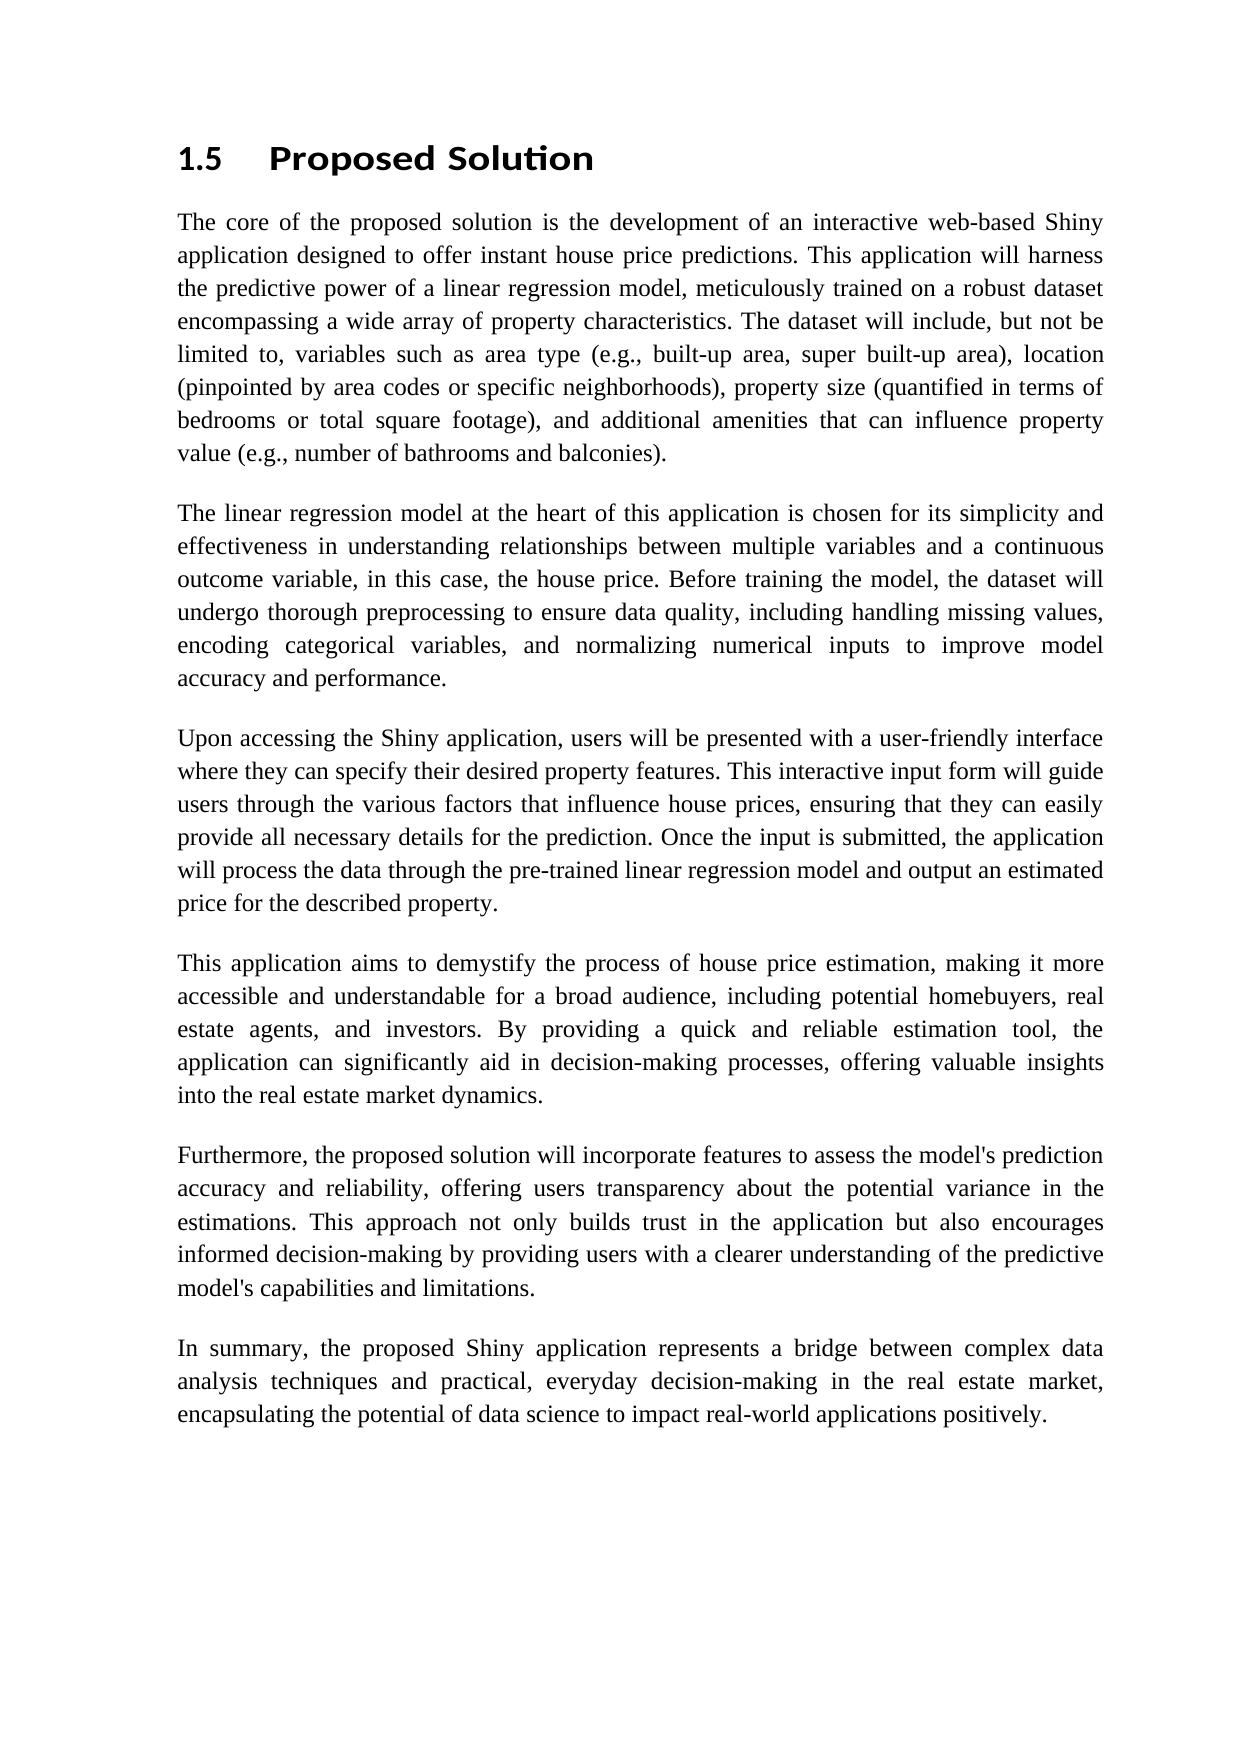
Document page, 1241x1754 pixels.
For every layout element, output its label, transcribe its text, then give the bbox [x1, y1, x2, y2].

text In summary, the proposed Shiny application represents a bridge between complex data analysis techniques and practical, everyday decision-making in the real estate market, encapsulating the potential of data science to impact real-world applications positively. [177, 1333, 1105, 1427]
text Furthermore, the proposed solution will incorporate features to assess the model's prediction accuracy and reliability, offering users transparency about the potential variance in the estimations. This approach not only builds trust in the application but also encourages informed decision-making by providing users with a clearer understanding of the predictive model's capabilities and limitations. [177, 1141, 1105, 1301]
text The core of the proposed solution is the development of an interactive web-based Shiny application designed to offer instant house price predictions. This application will harness the predictive power of a linear regression model, meticulously trained on a robust dataset encompassing a wide array of property characteristics. The dataset will include, but not be limited to, variables such as area type (e.g., built-up area, super built-up area), location (pinpointed by area codes or specific neighborhoods), property size (quantified in terms of bedrooms or total square footage), and additional amenities that can influence property value (e.g., number of bathrooms and balconies). [177, 207, 1105, 467]
list Proposed Solution [177, 136, 1105, 179]
text This application aims to demystify the process of house price estimation, making it more accessible and understandable for a broad audience, including potential homebuyers, real estate agents, and investors. By providing a quick and reliable estimation tool, the application can significantly aid in decision-making processes, offering valuable insights into the real estate market dynamics. [177, 948, 1105, 1109]
text Upon accessing the Shiny application, users will be presented with a user-friendly interface where they can specify their desired property features. This interactive input form will guide users through the various factors that influence house prices, ensuring that they can easily provide all necessary details for the prediction. Once the input is submitted, the application will process the data through the pre-trained linear regression model and output an estimated price for the described property. [177, 723, 1105, 917]
text The linear regression model at the heart of this application is chosen for its simplicity and effectiveness in understanding relationships between multiple variables and a continuous outcome variable, in this case, the house price. Before training the model, the dataset will undergo thorough preprocessing to ensure data quality, including handling missing values, encoding categorical variables, and normalizing numerical inputs to improve model accuracy and performance. [177, 498, 1105, 692]
